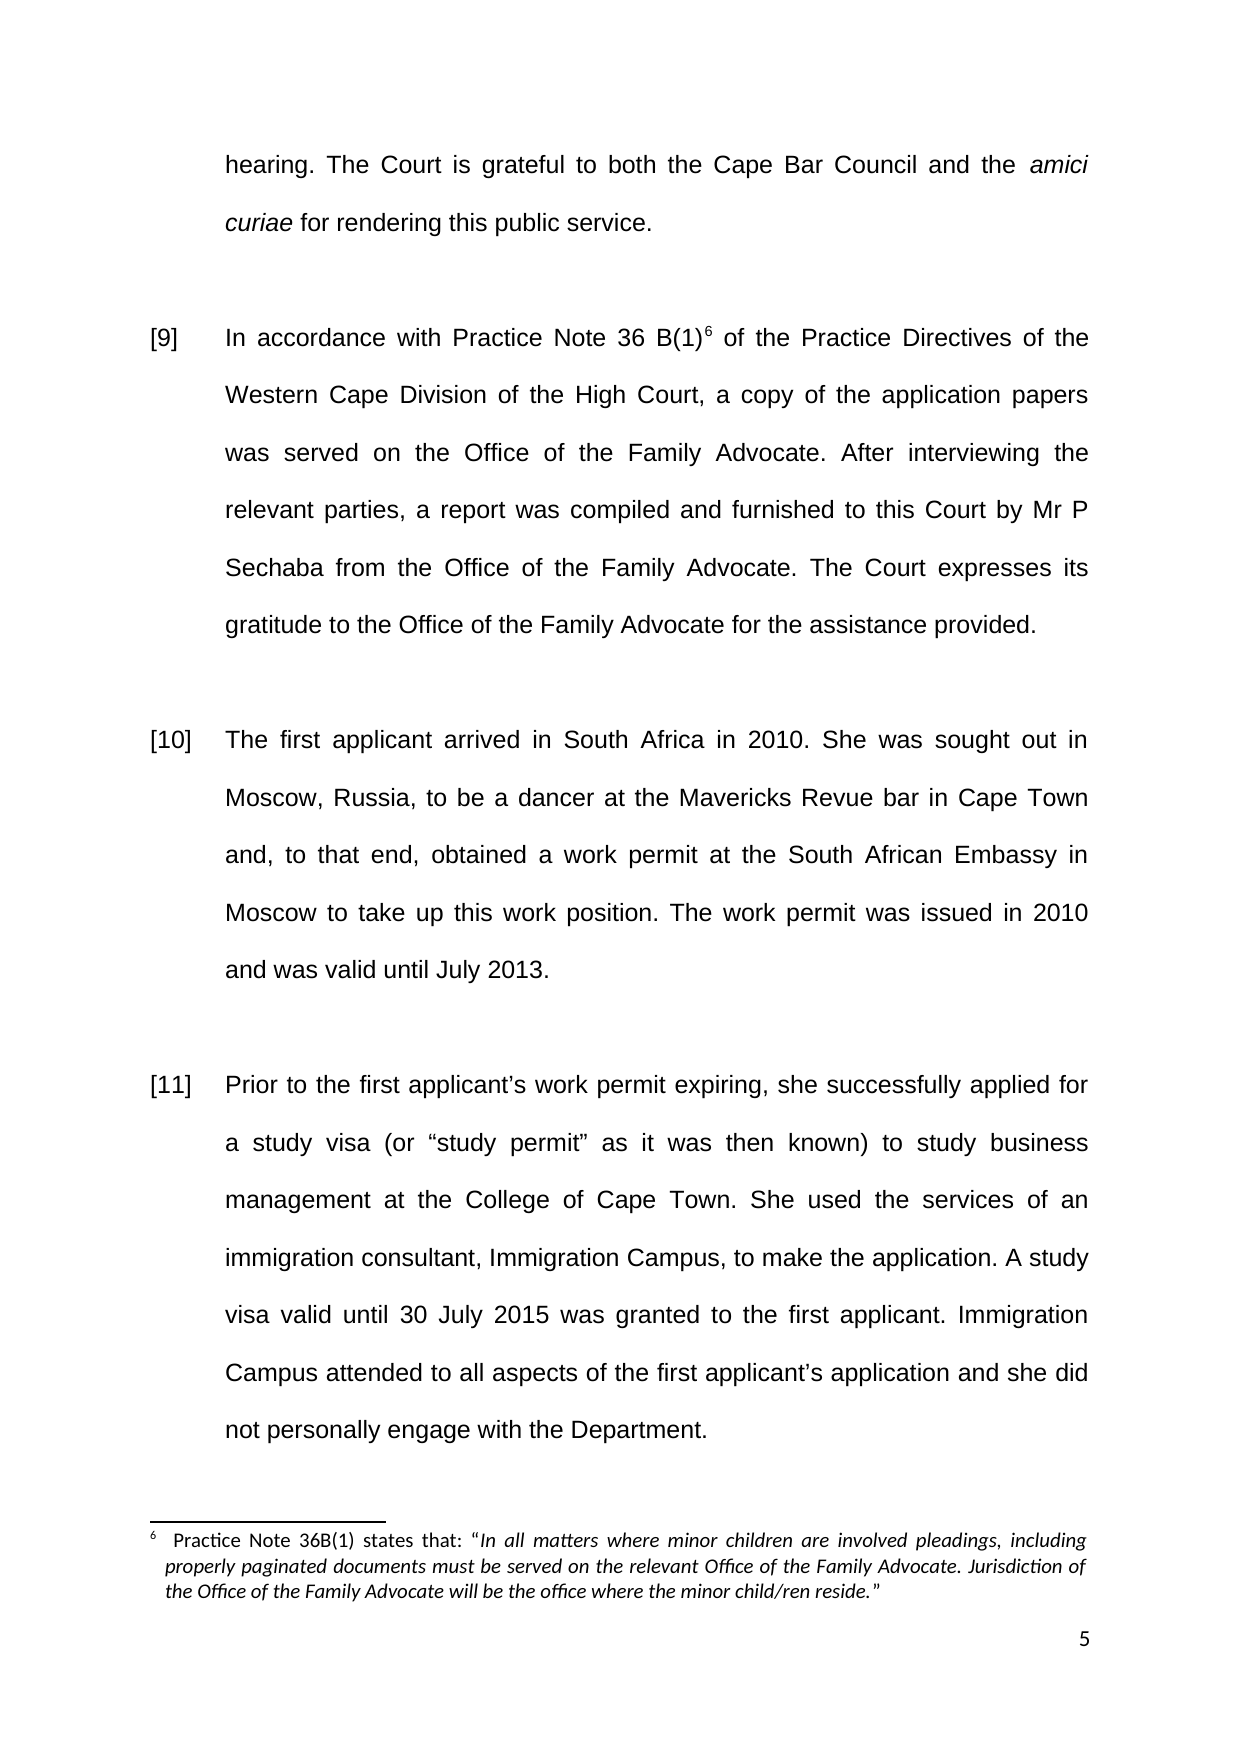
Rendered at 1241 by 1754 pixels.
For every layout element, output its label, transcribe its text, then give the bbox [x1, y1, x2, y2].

text [11] Prior to the first applicant’s work permit expiring, she successfully applied for a study visa (or “study permit” as it was then known) to study business management at the College of Cape Town. She used the services of an immigration consultant, Immigration Campus, to make the application. A study visa valid until 30 July 2015 was granted to the first applicant. Immigration Campus attended to all aspects of the first applicant’s application and she did not personally engage with the Department. [150, 1070, 1090, 1444]
text [10] The first applicant arrived in South Africa in 2010. She was sought out in Moscow, Russia, to be a dancer at the Mavericks Revue bar in Cape Town and, to that end, obtained a work permit at the South African Embassy in Moscow to take up this work position. The work permit was issued in 2010 and was valid until July 2013. [150, 725, 1090, 984]
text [150, 150, 1090, 236]
text [9] In accordance with Practice Note 36 B(1) of the Practice Directives of the Western Cape Division of the High Court, a copy of the application papers was served on the Office of the Family Advocate. After interviewing the relevant parties, a report was compiled and furnished to this Court by Mr P Sechaba from the Office of the Family Advocate. The Court expresses its gratitude to the Office of the Family Advocate for the assistance provided. [150, 322, 1090, 639]
